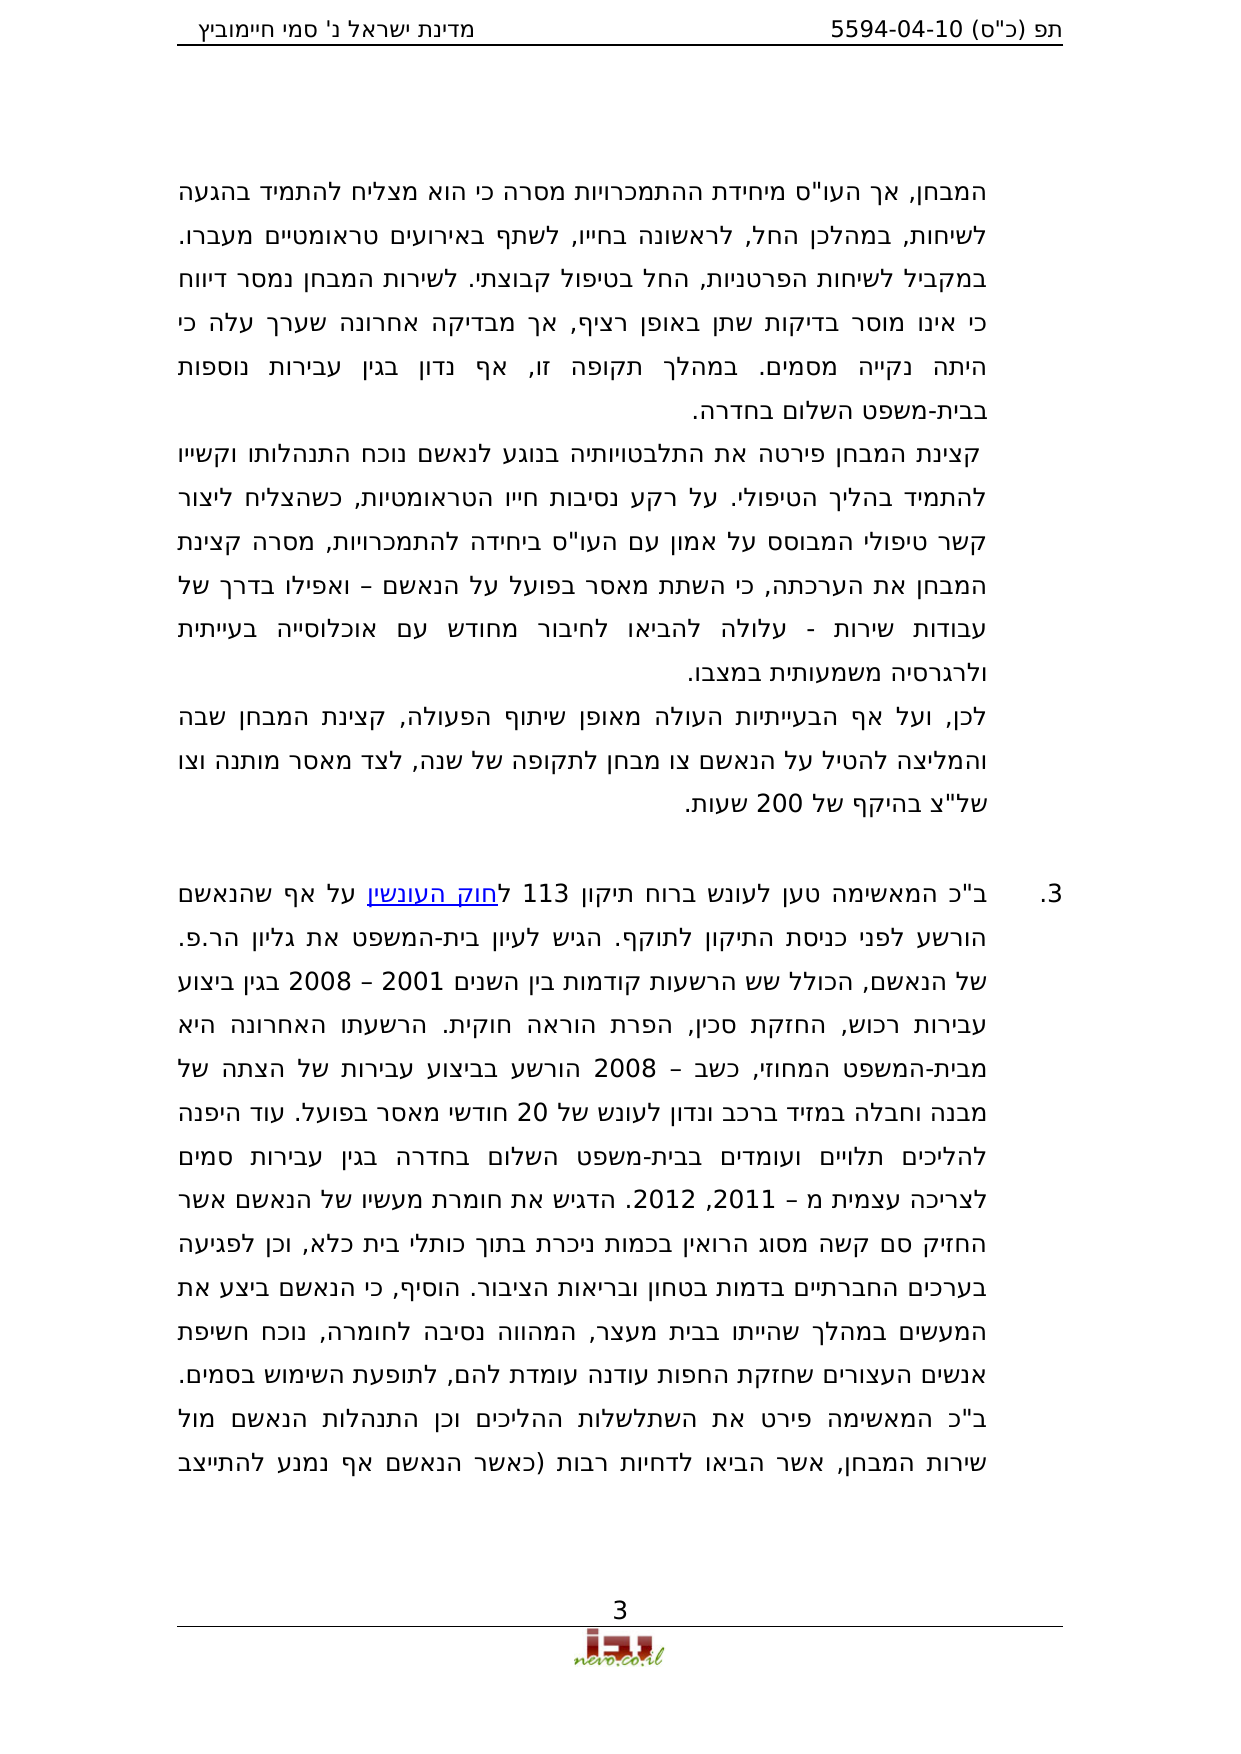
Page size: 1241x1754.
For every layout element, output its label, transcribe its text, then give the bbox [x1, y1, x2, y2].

picture [574, 1628, 666, 1667]
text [177, 177, 988, 425]
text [177, 879, 1063, 1477]
text לכן, ועל אף הבעייתיות העולה מאופן שיתוף הפעולה, קצינת המבחן שבה והמליצה להטיל על הנאשם צו מבחן לתקופה של שנה, לצד מאסר מותנה וצו של"צ בהיקף של 200 שעות. [177, 702, 988, 819]
text קצינת המבחן פירטה את התלבטויותיה בנוגע לנאשם נוכח התנהלותו וקשייו להתמיד בהליך הטיפולי. על רקע נסיבות חייו הטראומטיות, כשהצליח ליצור קשר טיפולי המבוסס על אמון עם העו"ס ביחידה להתמכרויות, מסרה קצינת המבחן את הערכתה, כי השתת מאסר בפועל על הנאשם – ואפילו בדרך של עבודות שירות - עלולה להביאו לחיבור מחודש עם אוכלוסייה בעייתית ולרגרסיה משמעותית במצבו. [177, 440, 988, 688]
